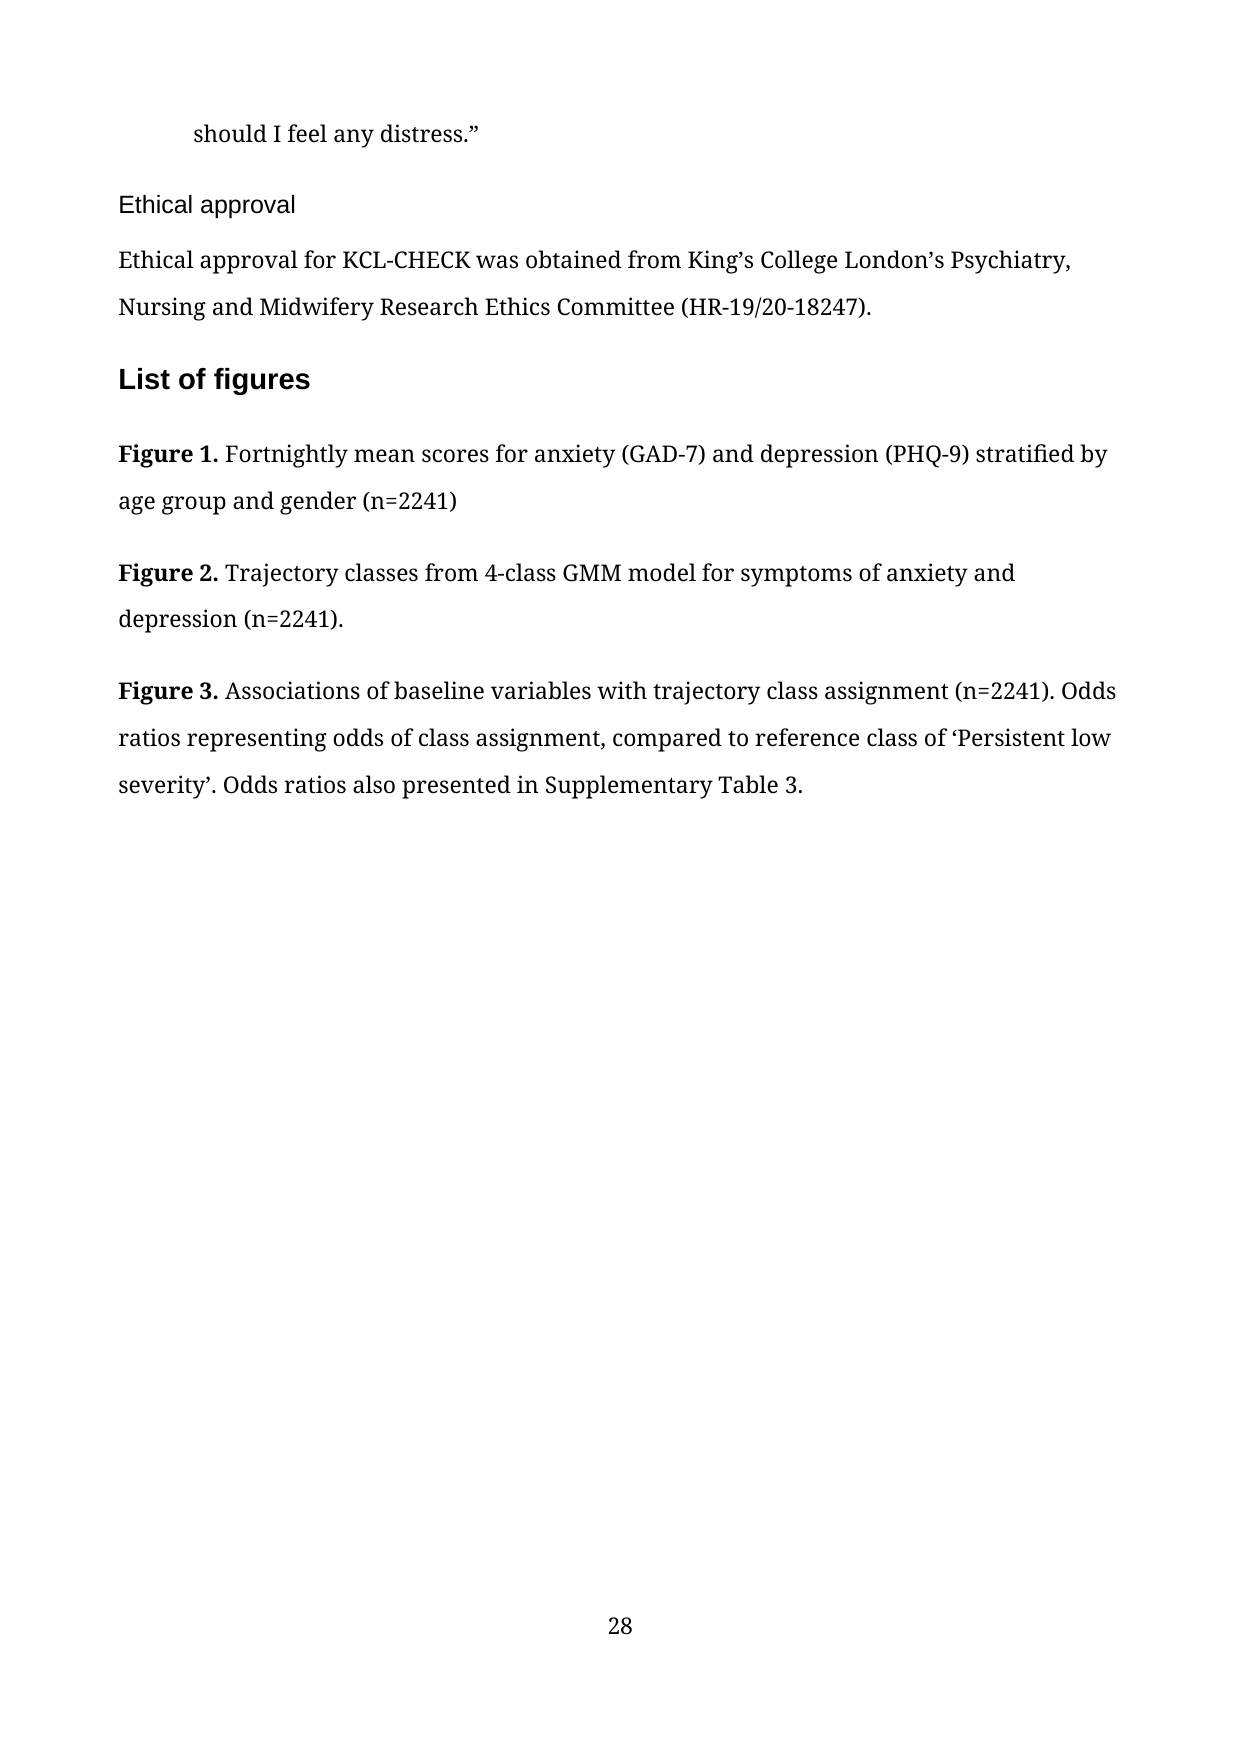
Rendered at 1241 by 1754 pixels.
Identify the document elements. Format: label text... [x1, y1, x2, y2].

text Figure 3. Associations of baseline variables with trajectory class assignment (n=2241). Odds ratios representing odds of class assignment, compared to reference class of ‘Persistent low severity’. Odds ratios also presented in Supplementary Table 3. [118, 675, 1122, 800]
subtitle List of figures [118, 362, 1122, 396]
text Figure 2. Trajectory classes from 4-class GMM model for symptoms of anxiety and depression (n=2241). [118, 556, 1122, 634]
subtitle Ethical approval [118, 190, 1122, 219]
text Figure 1. Fortnightly mean scores for anxiety (GAD-7) and depression (PHQ-9) stratified by age group and gender (n=2241) [118, 438, 1122, 516]
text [193, 118, 1122, 149]
text Ethical approval for KCL-CHECK was obtained from King’s College London’s Psychiatry, Nursing and Midwifery Research Ethics Committee (HR-19/20-18247). [118, 244, 1122, 322]
